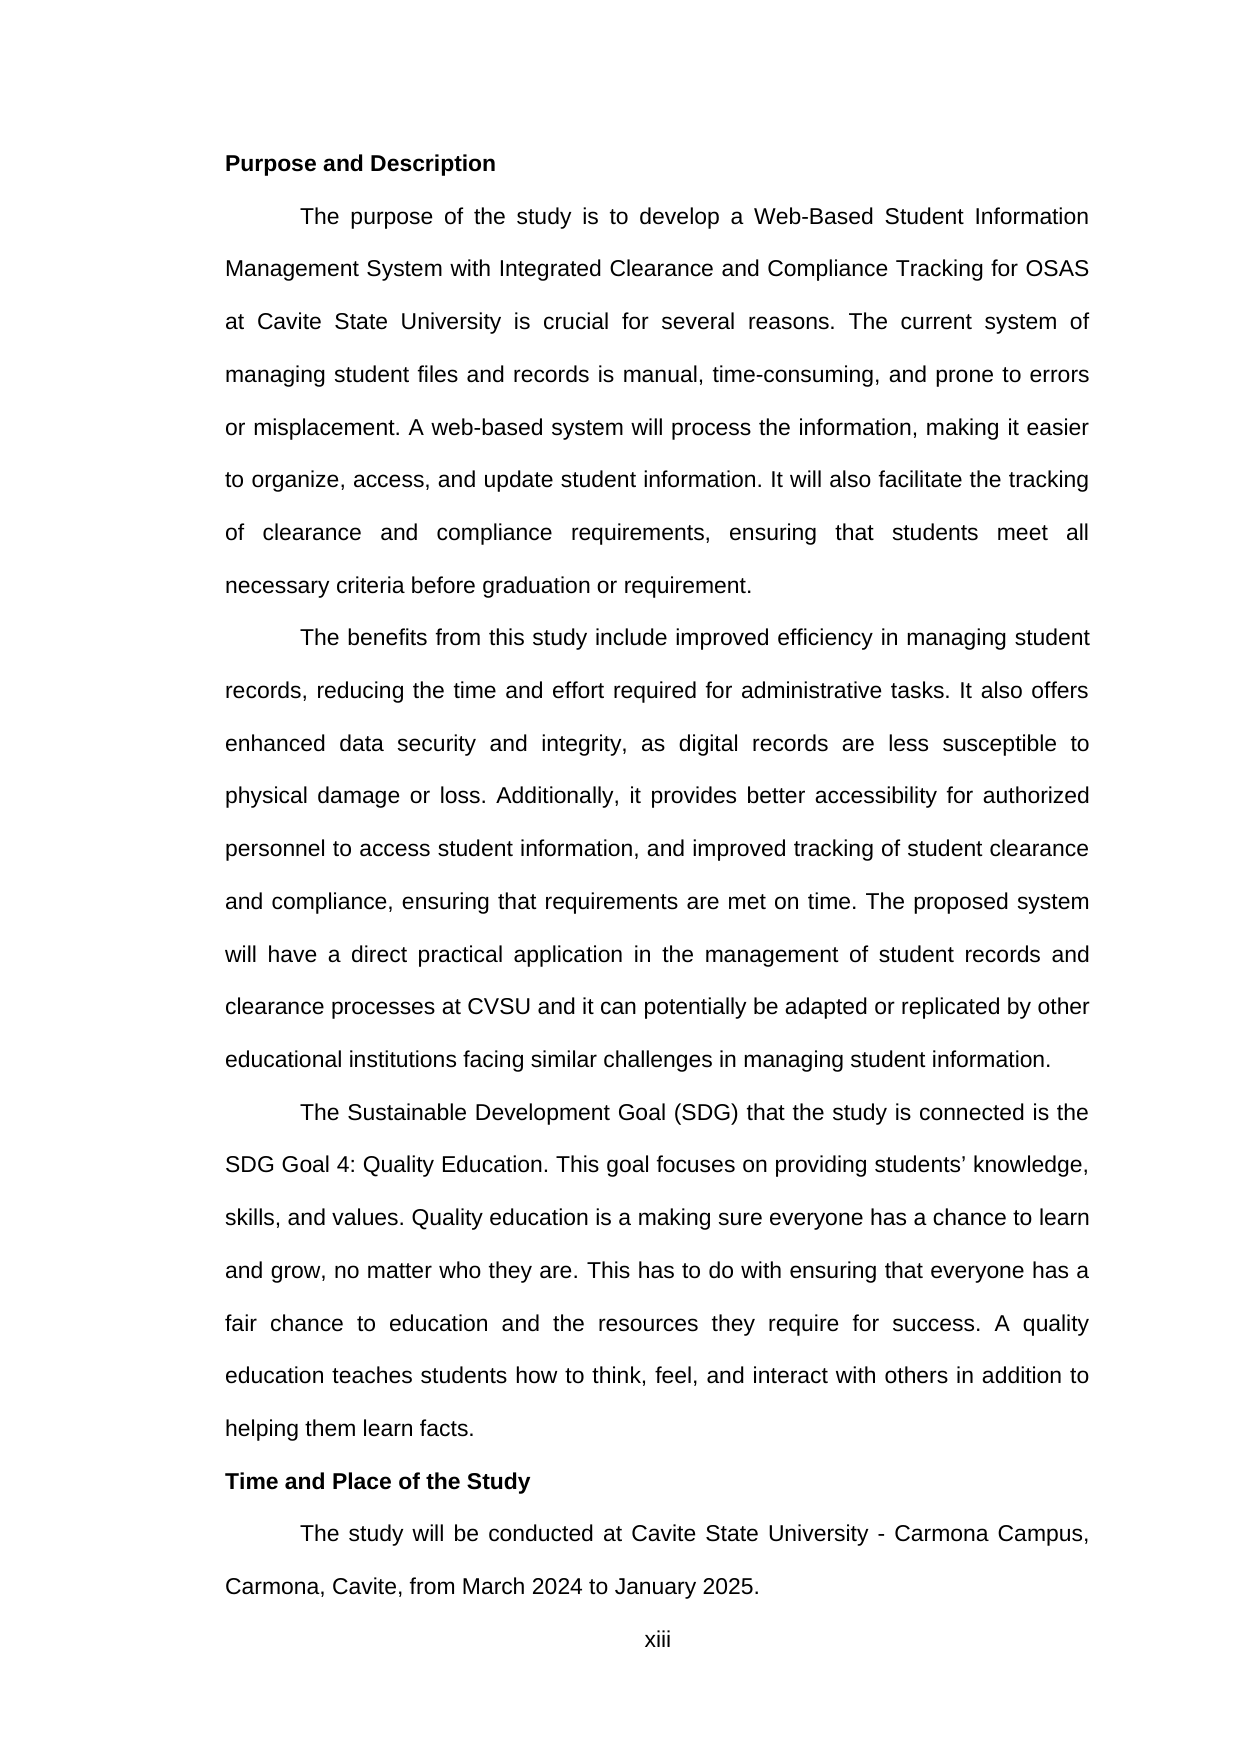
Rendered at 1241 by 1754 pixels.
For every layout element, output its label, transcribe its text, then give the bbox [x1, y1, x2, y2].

text The Sustainable Development Goal (SDG) that the study is connected is the SDG Goal 4: Quality Education. This goal focuses on providing students’ knowledge, skills, and values. Quality education is a making sure everyone has a chance to learn and grow, no matter who they are. This has to do with ensuring that everyone has a fair chance to education and the resources they require for success. A quality education teaches students how to think, feel, and interact with others in addition to helping them learn facts. [225, 1099, 1090, 1441]
text The purpose of the study is to develop a Web-Based Student Information Management System with Integrated Clearance and Compliance Tracking for OSAS at Cavite State University is crucial for several reasons. The current system of managing student files and records is manual, time-consuming, and prone to errors or misplacement. A web-based system will process the information, making it easier to organize, access, and update student information. It will also facilitate the tracking of clearance and compliance requirements, ensuring that students meet all necessary criteria before graduation or requirement. [225, 203, 1090, 598]
text Purpose and Description [225, 150, 1090, 176]
text The benefits from this study include improved efficiency in managing student records, reducing the time and effort required for administrative tasks. It also offers enhanced data security and integrity, as digital records are less susceptible to physical damage or loss. Additionally, it provides better accessibility for authorized personnel to access student information, and improved tracking of student clearance and compliance, ensuring that requirements are met on time. The proposed system will have a direct practical application in the management of student records and clearance processes at CVSU and it can potentially be adapted or replicated by other educational institutions facing similar challenges in managing student information. [225, 624, 1090, 1072]
text Time and Place of the Study [225, 1468, 1090, 1494]
text The study will be conducted at Cavite State University - Carmona Campus, Carmona, Cavite, from March 2024 to January 2025. [225, 1520, 1090, 1599]
